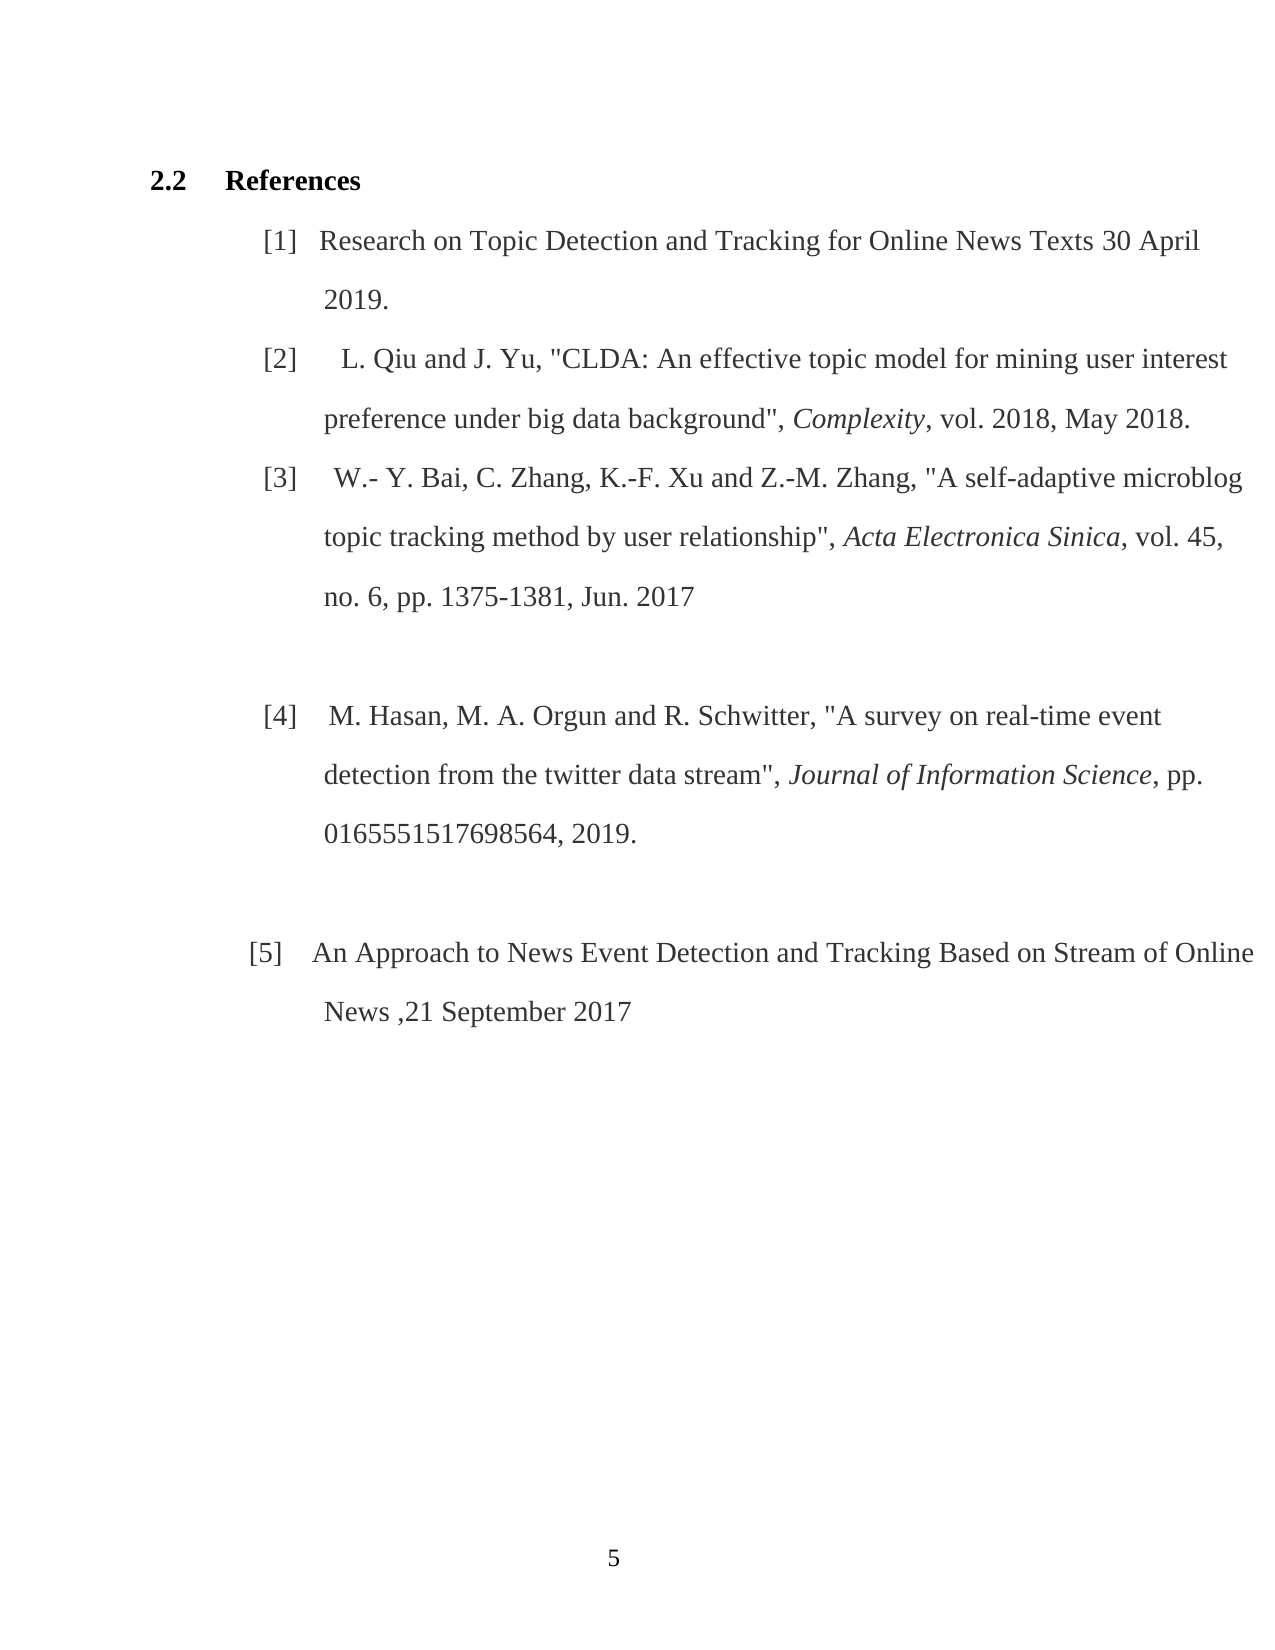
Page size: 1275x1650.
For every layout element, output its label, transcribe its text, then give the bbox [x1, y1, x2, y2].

list References [150, 163, 1262, 197]
subtitle [2] L. Qiu and J. Yu, "CLDA: An effective topic model for mining user interest preference under big data background", Complexity, vol. 2018, May 2018. [248, 316, 1262, 434]
subtitle [1] Research on Topic Detection and Tracking for Online News Texts 30 April 2019. [248, 197, 1262, 316]
text 5 [119, 1543, 1262, 1572]
subtitle [5] An Approach to News Event Detection and Tracking Based on Stream of Online News ,21 September 2017 [248, 909, 1262, 1028]
subtitle [3] W.- Y. Bai, C. Zhang, K.-F. Xu and Z.-M. Zhang, "A self-adaptive microblog topic tracking method by user relationship", Acta Electronica Sinica, vol. 45, no. 6, pp. 1375-1381, Jun. 2017 [248, 434, 1262, 612]
subtitle [4] M. Hasan, M. A. Orgun and R. Schwitter, "A survey on real-time event detection from the twitter data stream", Journal of Information Science, pp. 0165551517698564, 2019. [248, 672, 1262, 850]
